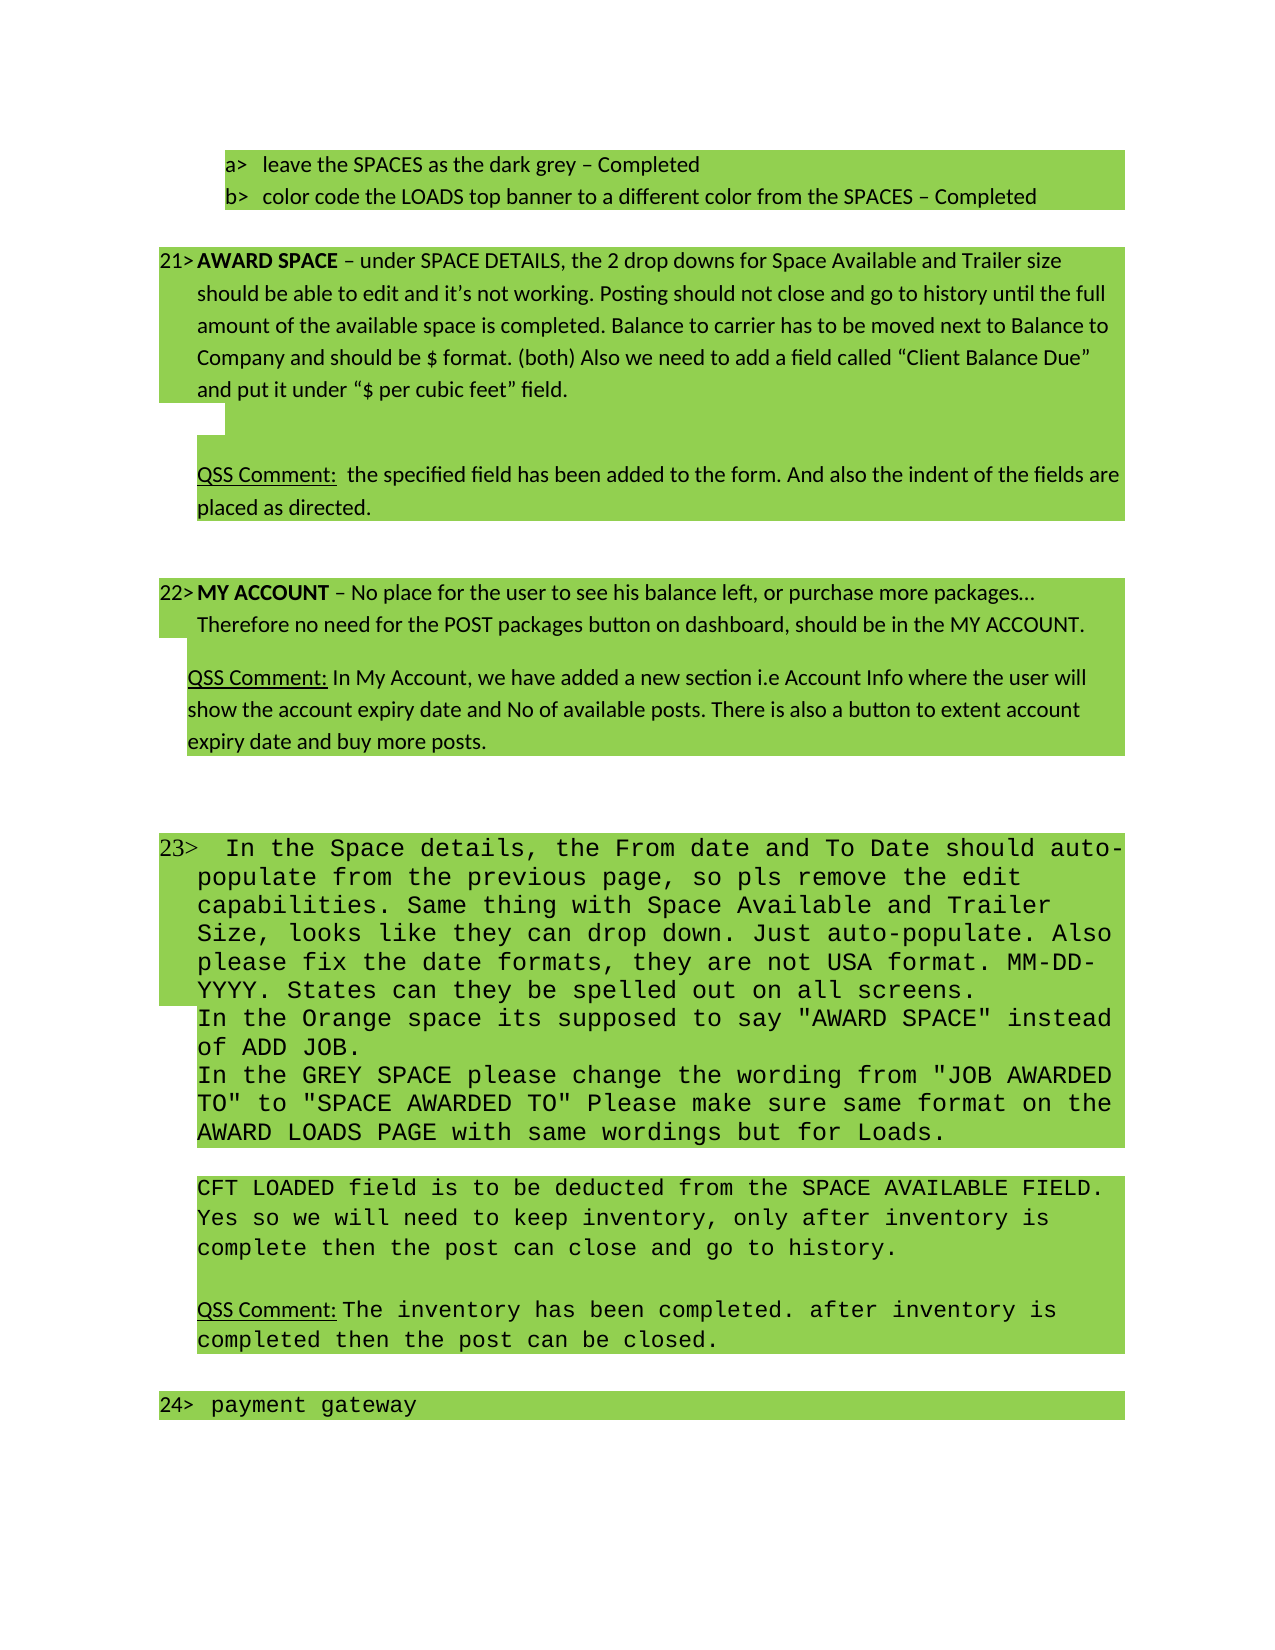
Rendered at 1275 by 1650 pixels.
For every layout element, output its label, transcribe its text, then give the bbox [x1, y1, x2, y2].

text QSS Comment: In My Account, we have added a new section i.e Account Info where the user will show the account expiry date and No of available posts. There is also a button to extent account expiry date and buy more posts. [187, 663, 1125, 756]
list QSS Comment: The inventory has been completed. after inventory is completed then the post can be closed. [197, 1296, 1125, 1354]
list payment gateway [159, 1391, 1125, 1420]
list color code the LOADS top banner to a different color from the SPACES – Completed [225, 182, 1125, 210]
list CFT LOADED field is to be deducted from the SPACE AVAILABLE FIELD. Yes so we will need to keep inventory, only after inventory is complete then the post can close and go to history. [197, 1176, 1125, 1262]
text In the Orange space its supposed to say "AWARD SPACE" instead of ADD JOB. [197, 1006, 1125, 1063]
text In the GREY SPACE please change the wording from "JOB AWARDED TO" to "SPACE AWARDED TO" Please make sure same format on the AWARD LOADS PAGE with same wordings but for Loads. [197, 1063, 1125, 1148]
list In the Space details, the From date and To Date should auto-populate from the previous page, so pls remove the edit capabilities. Same thing with Space Available and Trailer Size, looks like they can drop down. Just auto-populate. Also please fix the date formats, they are not USA format. MM-DD-YYYY. States can they be spelled out on all screens. [159, 833, 1125, 1006]
list MY ACCOUNT – No place for the user to see his balance left, or purchase more packages… Therefore no need for the POST packages button on dashboard, should be in the MY ACCOUNT. [159, 578, 1125, 638]
list AWARD SPACE – under SPACE DETAILS, the 2 drop downs for Space Available and Trailer size should be able to edit and it’s not working. Posting should not close and go to history until the full amount of the available space is completed. Balance to carrier has to be moved next to Balance to Company and should be $ format. (both) Also we need to add a field called “Client Balance Due” and put it under “$ per cubic feet” field. [159, 247, 1125, 403]
text QSS Comment: the specified field has been added to the form. And also the indent of the fields are placed as directed. [197, 461, 1125, 521]
list leave the SPACES as the dark grey – Completed [225, 150, 1125, 178]
